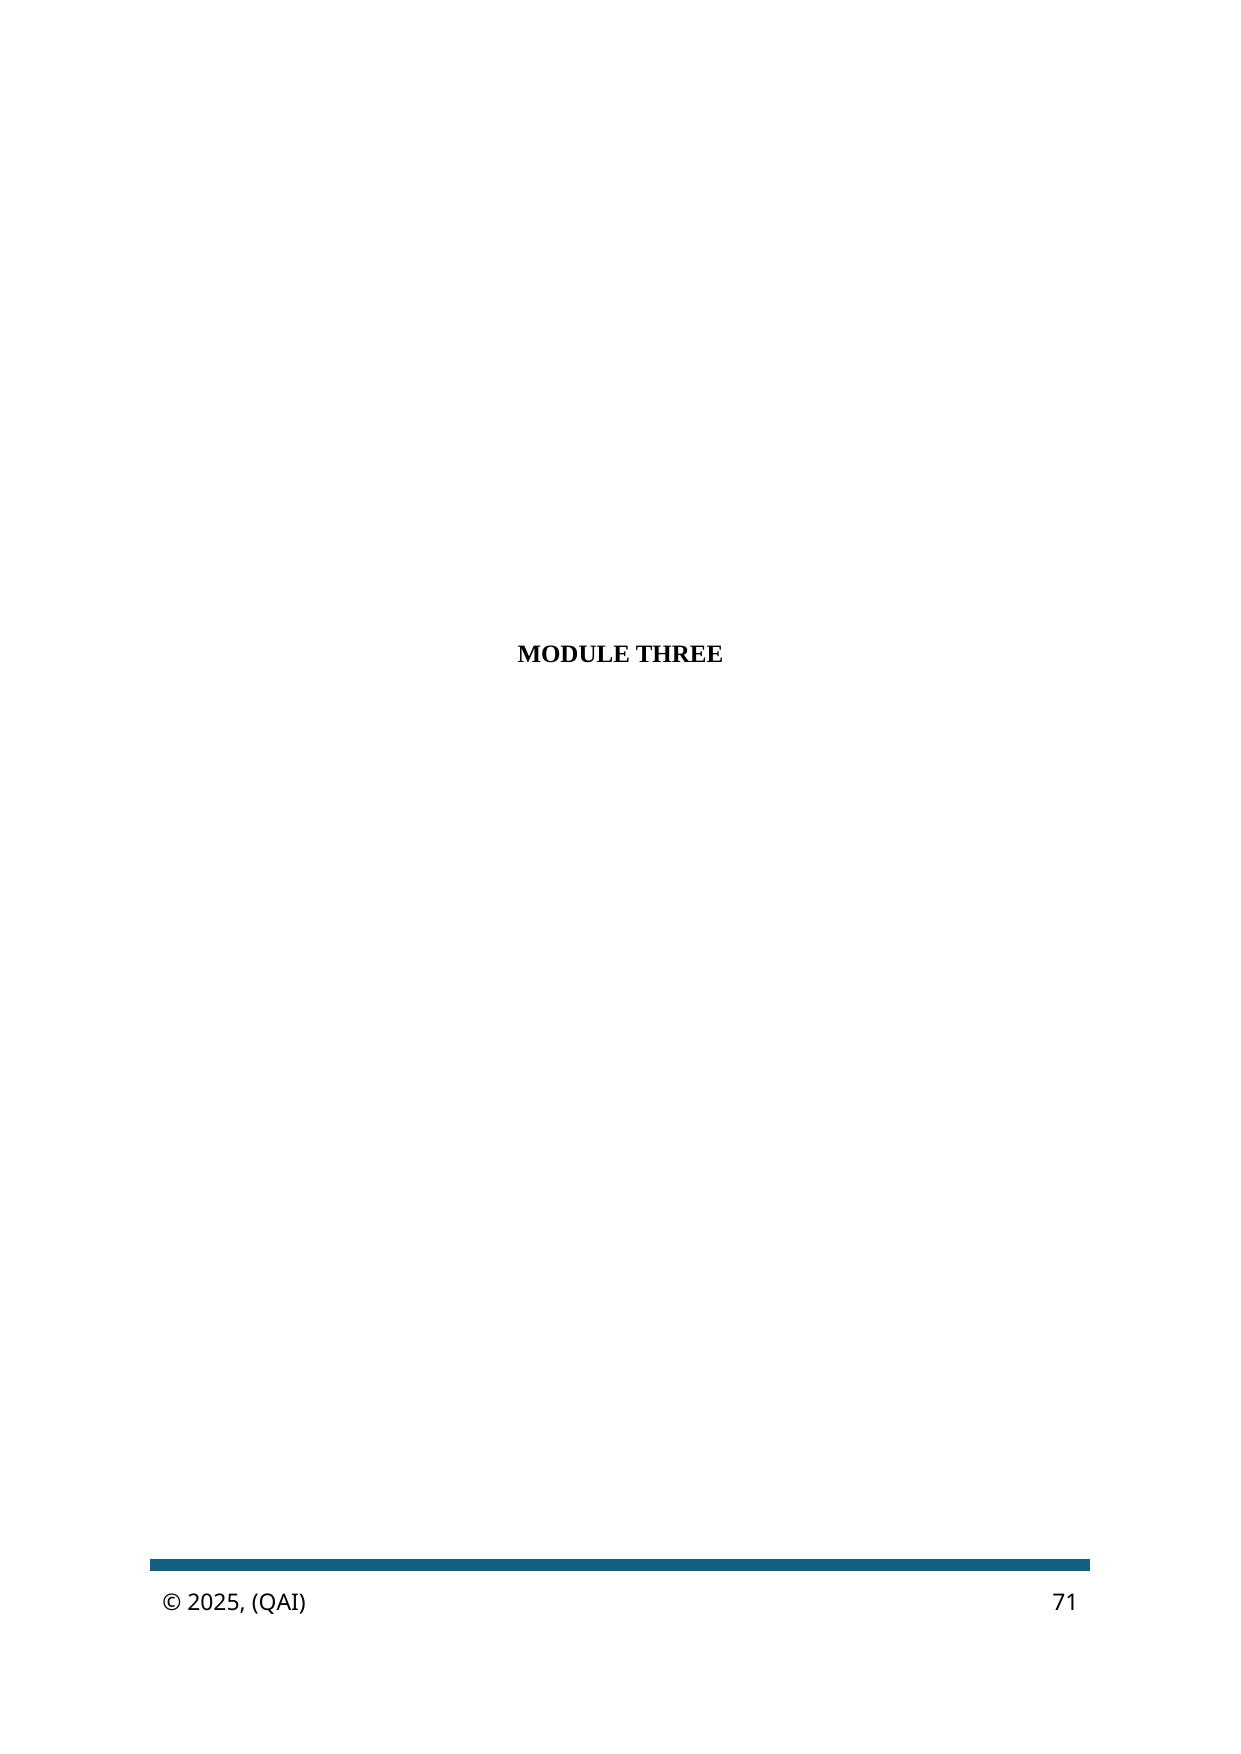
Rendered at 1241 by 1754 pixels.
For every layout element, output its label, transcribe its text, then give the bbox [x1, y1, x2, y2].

text MODULE THREE [150, 639, 1090, 668]
